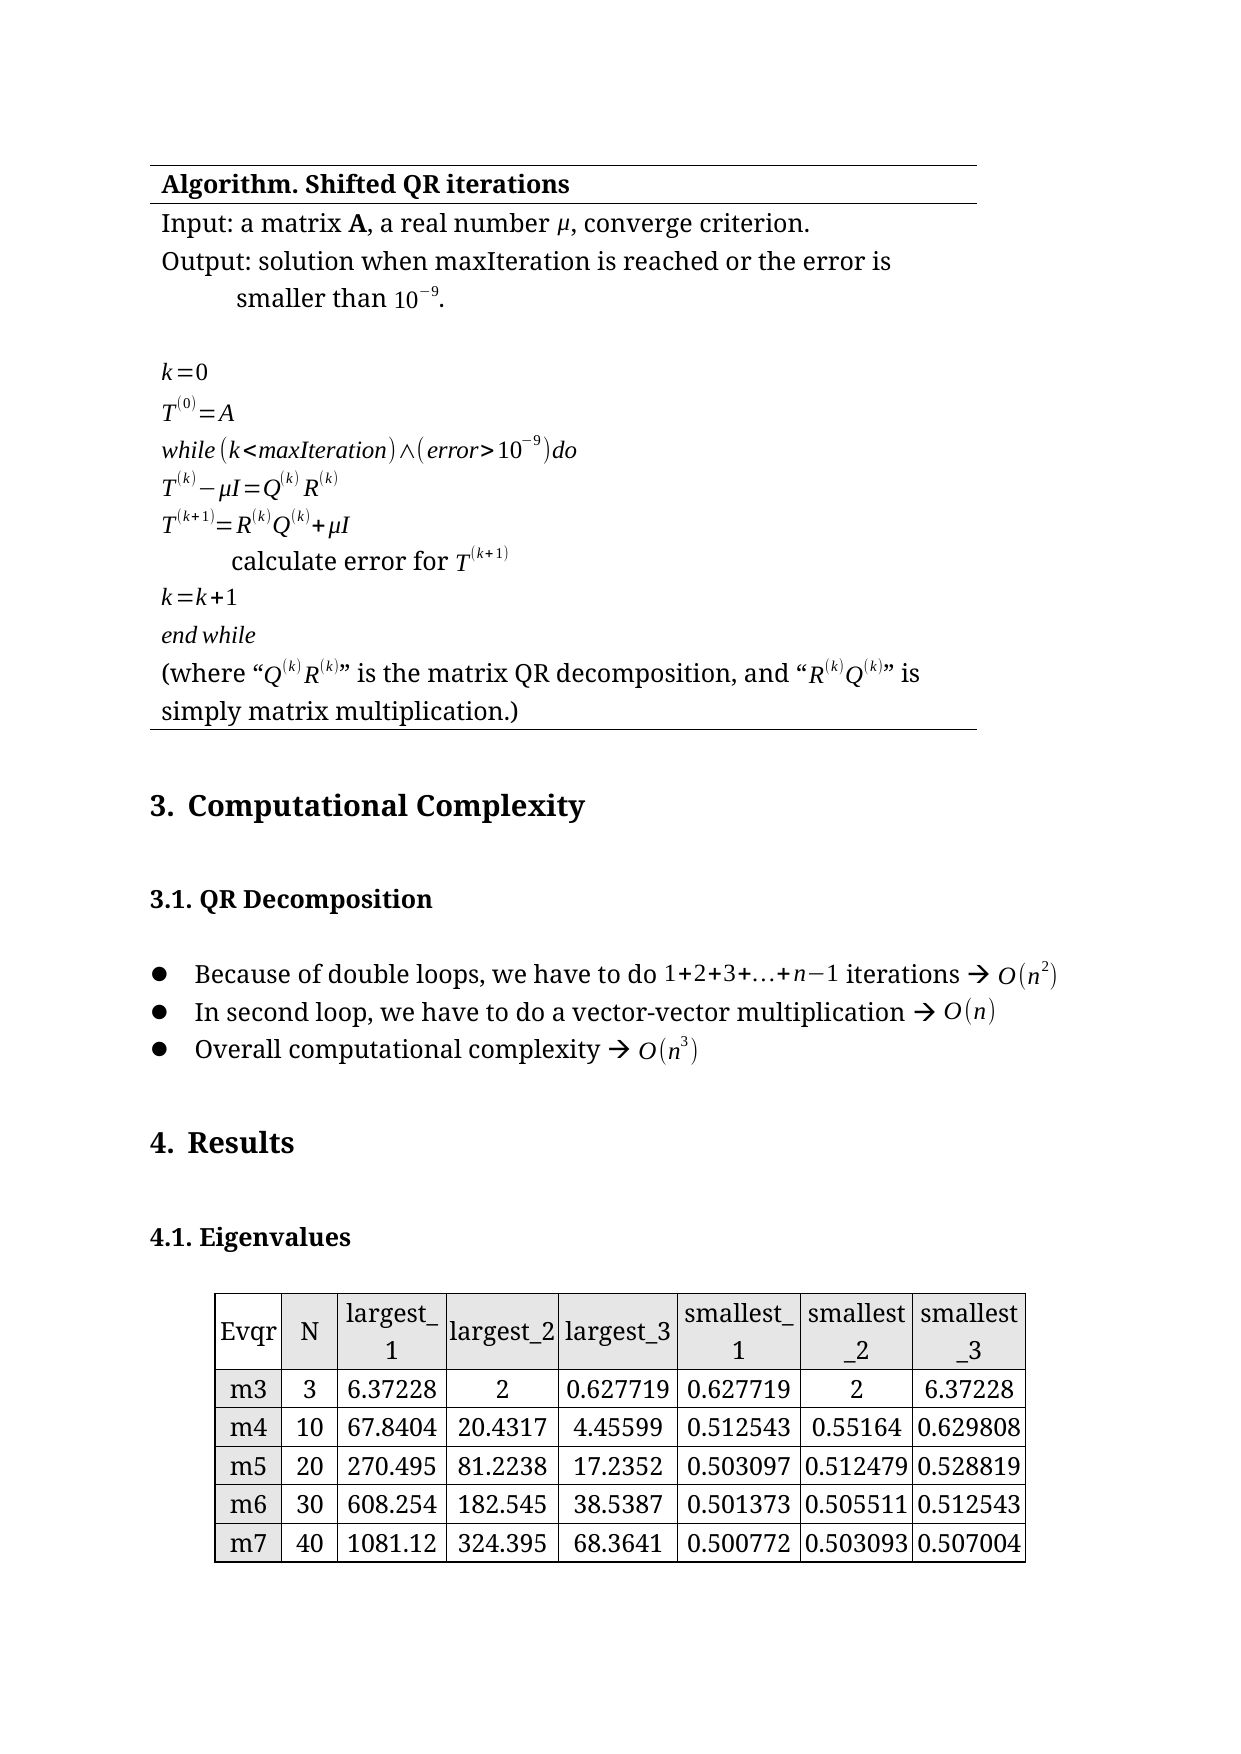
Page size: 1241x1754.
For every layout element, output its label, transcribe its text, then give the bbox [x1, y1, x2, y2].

table_cell 0.512479 [801, 1447, 912, 1484]
table_cell 38.5387 [559, 1485, 677, 1523]
table_cell m3 [216, 1370, 281, 1407]
table_cell 81.2238 [447, 1447, 558, 1484]
table_cell 40 [282, 1524, 337, 1561]
table_cell 6.37228 [913, 1370, 1025, 1407]
list Results [150, 1105, 1090, 1180]
table_cell 4.45599 [559, 1408, 677, 1446]
table_cell 2 [447, 1370, 558, 1407]
table_cell 0.512543 [913, 1485, 1025, 1523]
table_cell 1081.12 [338, 1524, 446, 1561]
list Overall computational complexity [150, 1030, 1090, 1068]
table_cell m7 [216, 1524, 281, 1561]
table_cell 0.503093 [801, 1524, 912, 1561]
table_cell 17.2352 [559, 1447, 677, 1484]
table_cell m4 [216, 1408, 281, 1446]
text 3.1. QR Decomposition [150, 880, 1090, 918]
table_cell 0.629808 [913, 1408, 1025, 1446]
table_cell 0.512543 [678, 1408, 800, 1446]
table_cell 67.8404 [338, 1408, 446, 1446]
table_header largest_3 [559, 1294, 677, 1369]
table_cell 0.55164 [801, 1408, 912, 1446]
table_header N [282, 1294, 337, 1369]
table_cell 608.254 [338, 1485, 446, 1523]
table_cell 20.4317 [447, 1408, 558, 1446]
table_cell 0.505511 [801, 1485, 912, 1523]
table_cell 270.495 [338, 1447, 446, 1484]
table_cell 0.528819 [913, 1447, 1025, 1484]
table_cell 0.503097 [678, 1447, 800, 1484]
table_cell 2 [801, 1370, 912, 1407]
table_header Algorithm. Shifted QR iterations [150, 166, 977, 203]
table_cell 0.501373 [678, 1485, 800, 1523]
table_cell 68.3641 [559, 1524, 677, 1561]
table_cell 20 [282, 1447, 337, 1484]
table_header largest_1 [338, 1294, 446, 1369]
table_header largest_2 [447, 1294, 558, 1369]
table_header Evqr [216, 1294, 281, 1369]
table_cell 0.500772 [678, 1524, 800, 1561]
table_cell m6 [216, 1485, 281, 1523]
text 4.1. Eigenvalues [150, 1218, 1090, 1255]
table_cell 0.627719 [559, 1370, 677, 1407]
list Computational Complexity [150, 768, 1090, 843]
table_header smallest_3 [913, 1294, 1025, 1369]
table_header smallest_1 [678, 1294, 800, 1369]
table_cell 182.545 [447, 1485, 558, 1523]
list Because of double loops, we have to do iterations [150, 955, 1090, 993]
list In second loop, we have to do a vector-vector multiplication [150, 993, 1090, 1030]
table_cell 324.395 [447, 1524, 558, 1561]
table_cell 0.627719 [678, 1370, 800, 1407]
table_cell 3 [282, 1370, 337, 1407]
table_cell m5 [216, 1447, 281, 1484]
table_cell 30 [282, 1485, 337, 1523]
table_cell 6.37228 [338, 1370, 446, 1407]
table_cell 10 [282, 1408, 337, 1446]
table_header smallest_2 [801, 1294, 912, 1369]
table_cell 0.507004 [913, 1524, 1025, 1561]
table_cell Input: a matrix A, a real number , converge criterion. Output: solution when maxIteration is reached or the error is smaller than . calculate error for (where “” is the matrix QR decomposition, and “” is simply matrix multiplication.) [150, 204, 977, 729]
